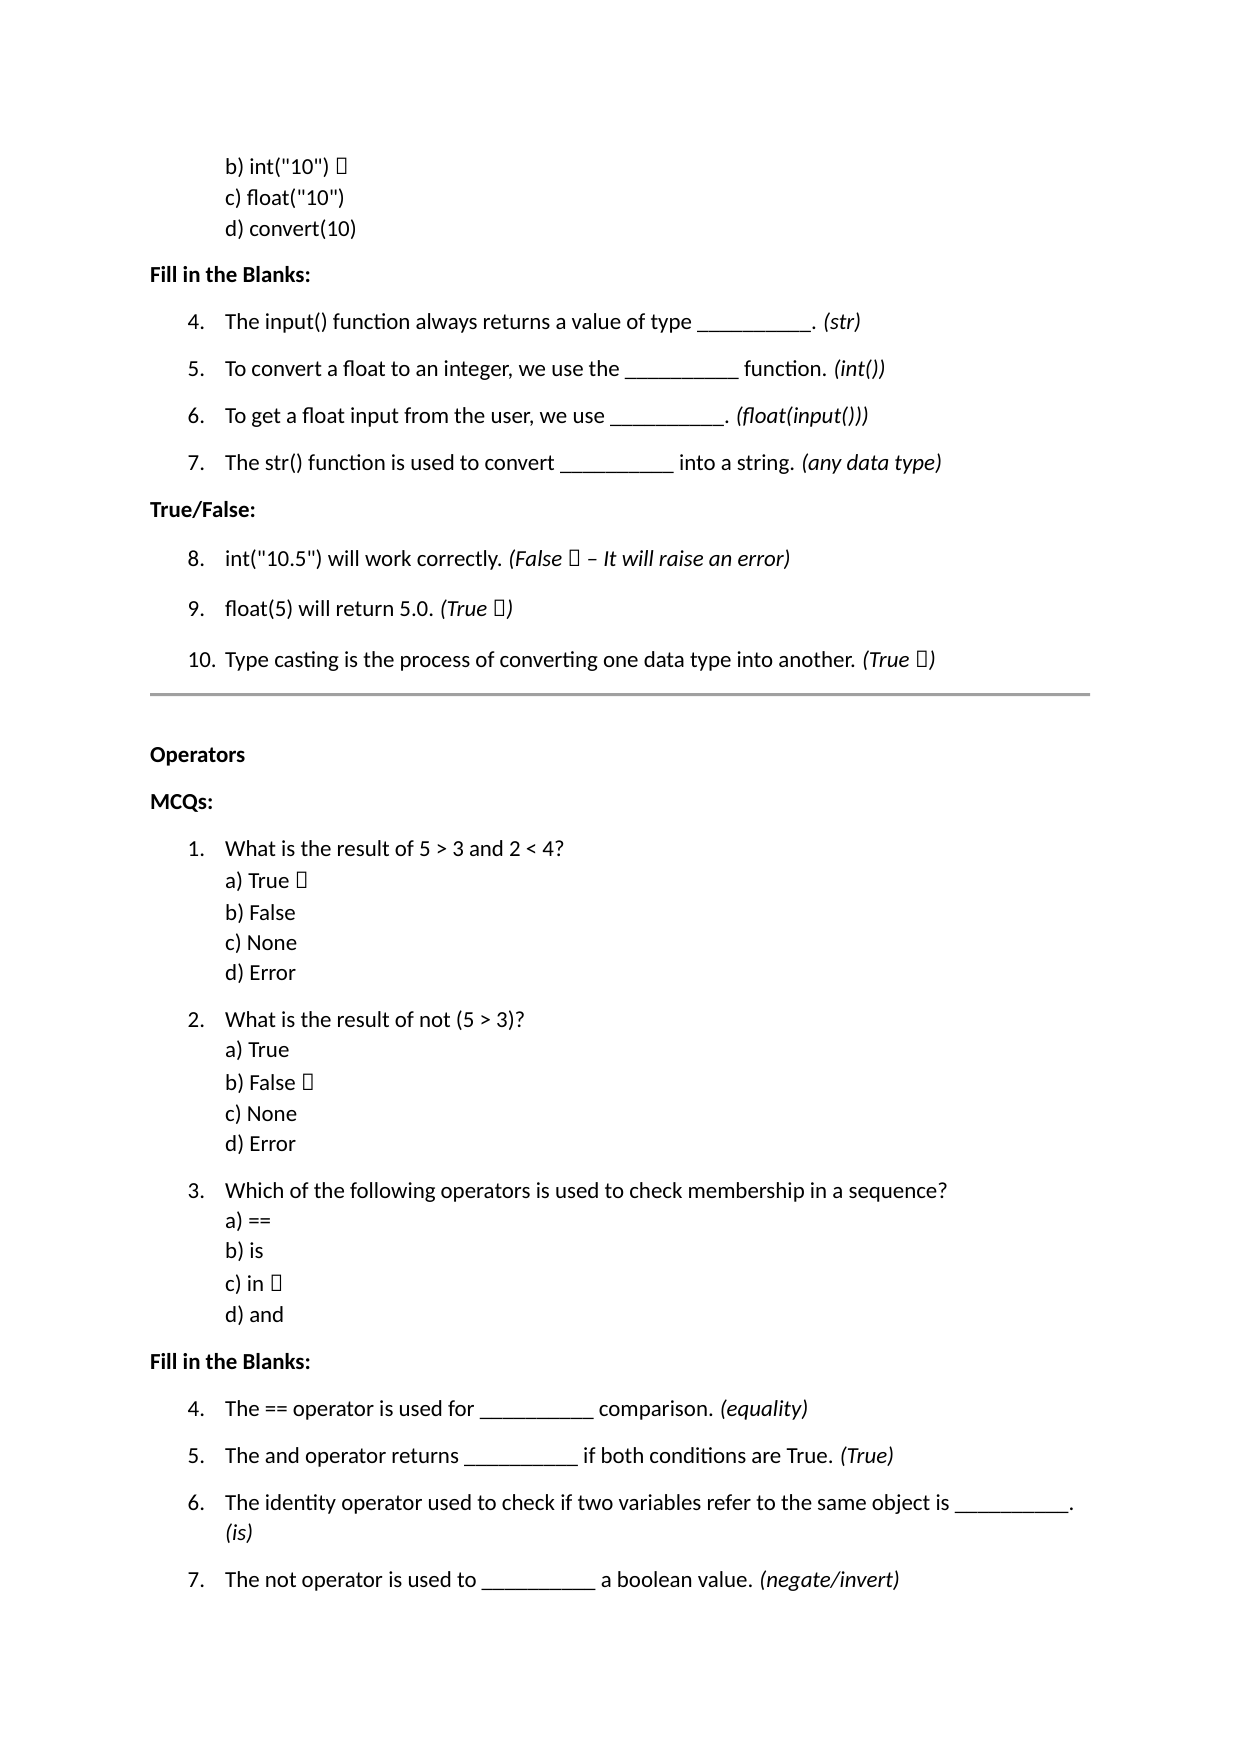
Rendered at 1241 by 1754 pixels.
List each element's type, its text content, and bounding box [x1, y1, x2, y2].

list What is the result of not (5 > 3)? a) True b) False ✅ c) None d) Error [187, 1005, 1090, 1157]
list The not operator is used to __________ a boolean value. (negate/invert) [187, 1565, 1090, 1593]
list The == operator is used for __________ comparison. (equality) [187, 1394, 1090, 1422]
list Type casting is the process of converting one data type into another. (True ✅) [187, 643, 1090, 674]
list Which of the following operators is used to check membership in a sequence? a) == b) is c) in ✅ d) and [187, 1176, 1090, 1328]
list What is the result of 5 > 3 and 2 < 4? a) True ✅ b) False c) None d) Error [187, 834, 1090, 986]
list The identity operator used to check if two variables refer to the same object is __________. (is) [187, 1488, 1090, 1546]
list float(5) will return 5.0. (True ✅) [187, 592, 1090, 623]
list The str() function is used to convert __________ into a string. (any data type) [187, 448, 1090, 476]
text True/False: [150, 495, 1090, 523]
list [187, 150, 1090, 242]
list int("10.5") will work correctly. (False ❌ – It will raise an error) [187, 542, 1090, 573]
text Operators [150, 740, 1090, 768]
list The input() function always returns a value of type __________. (str) [187, 307, 1090, 335]
text Fill in the Blanks: [150, 261, 1090, 288]
list To convert a float to an integer, we use the __________ function. (int()) [187, 354, 1090, 382]
text Fill in the Blanks: [150, 1347, 1090, 1375]
text MCQs: [150, 787, 1090, 815]
list The and operator returns __________ if both conditions are True. (True) [187, 1441, 1090, 1469]
list To get a float input from the user, we use __________. (float(input())) [187, 401, 1090, 429]
